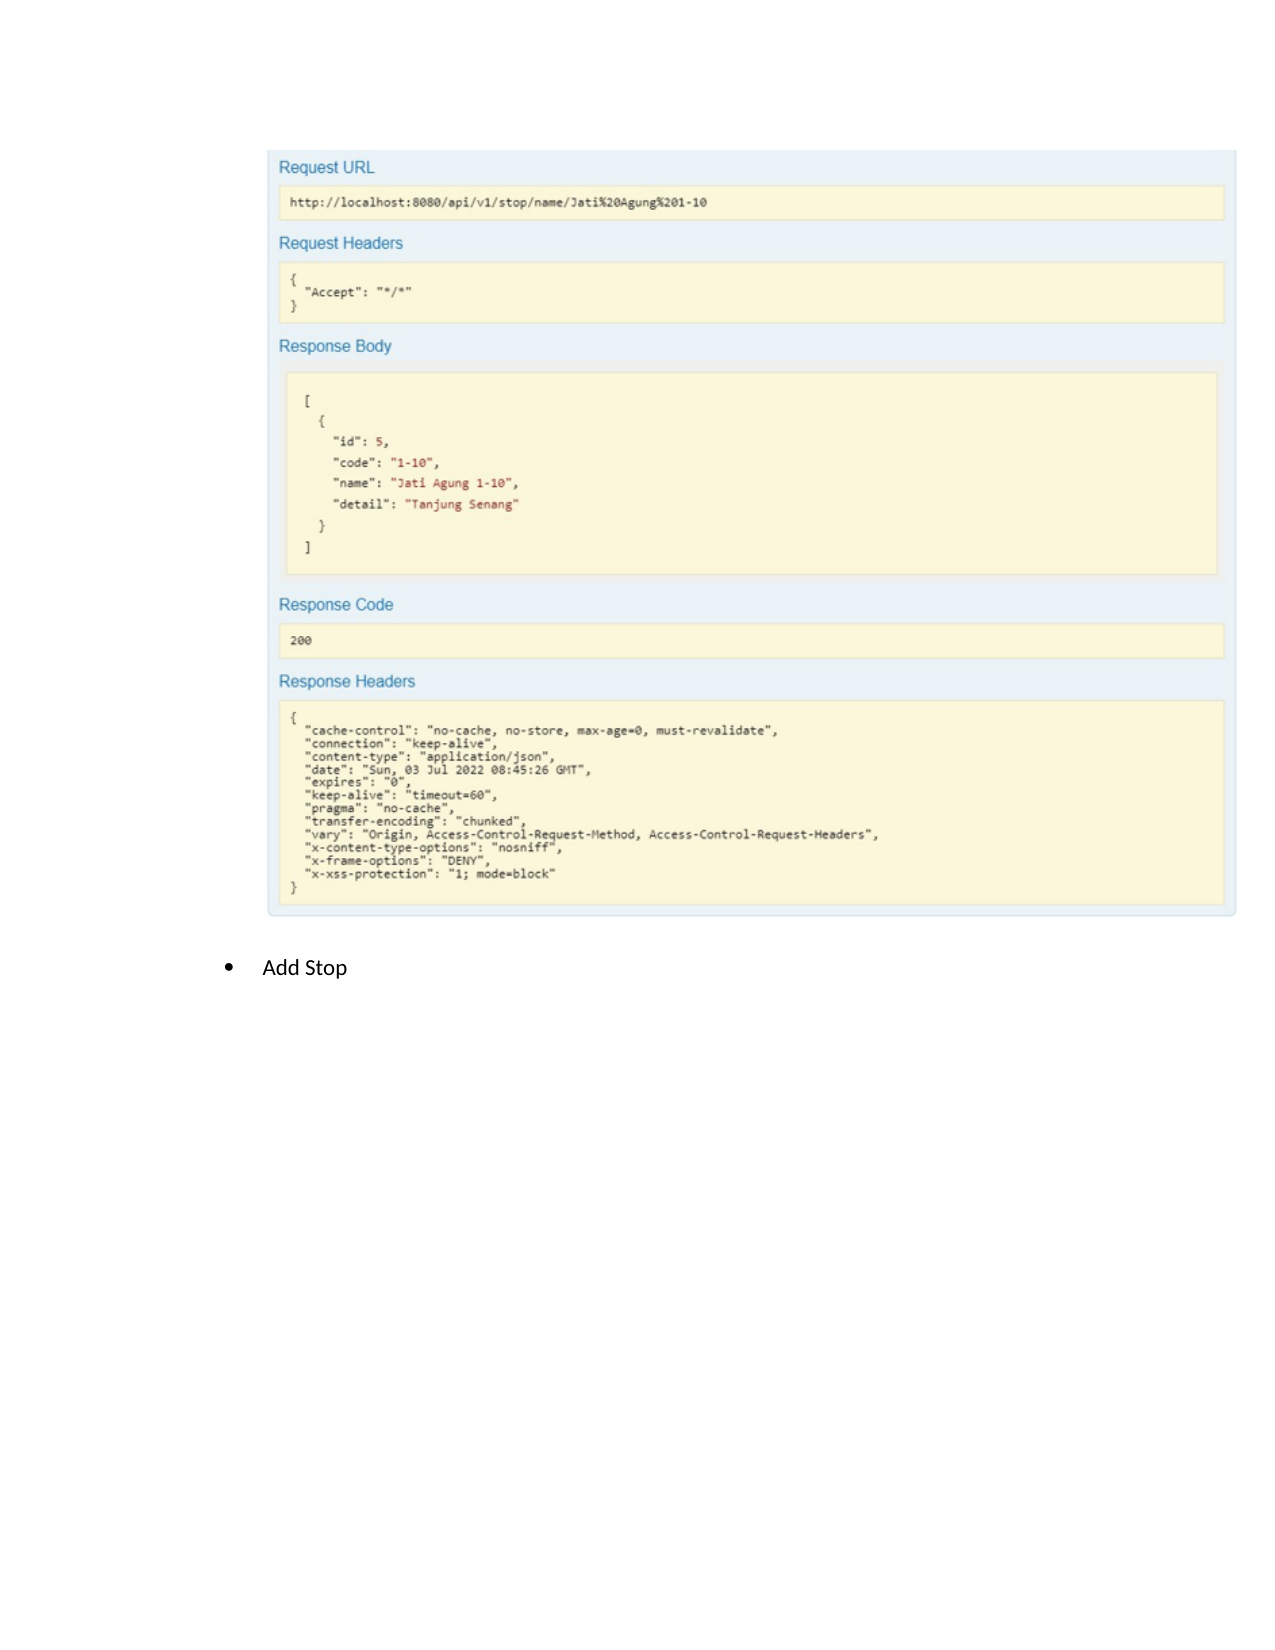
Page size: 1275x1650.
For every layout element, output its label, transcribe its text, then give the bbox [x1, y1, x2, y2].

list Add Stop [225, 953, 1125, 982]
picture [262, 150, 1238, 922]
